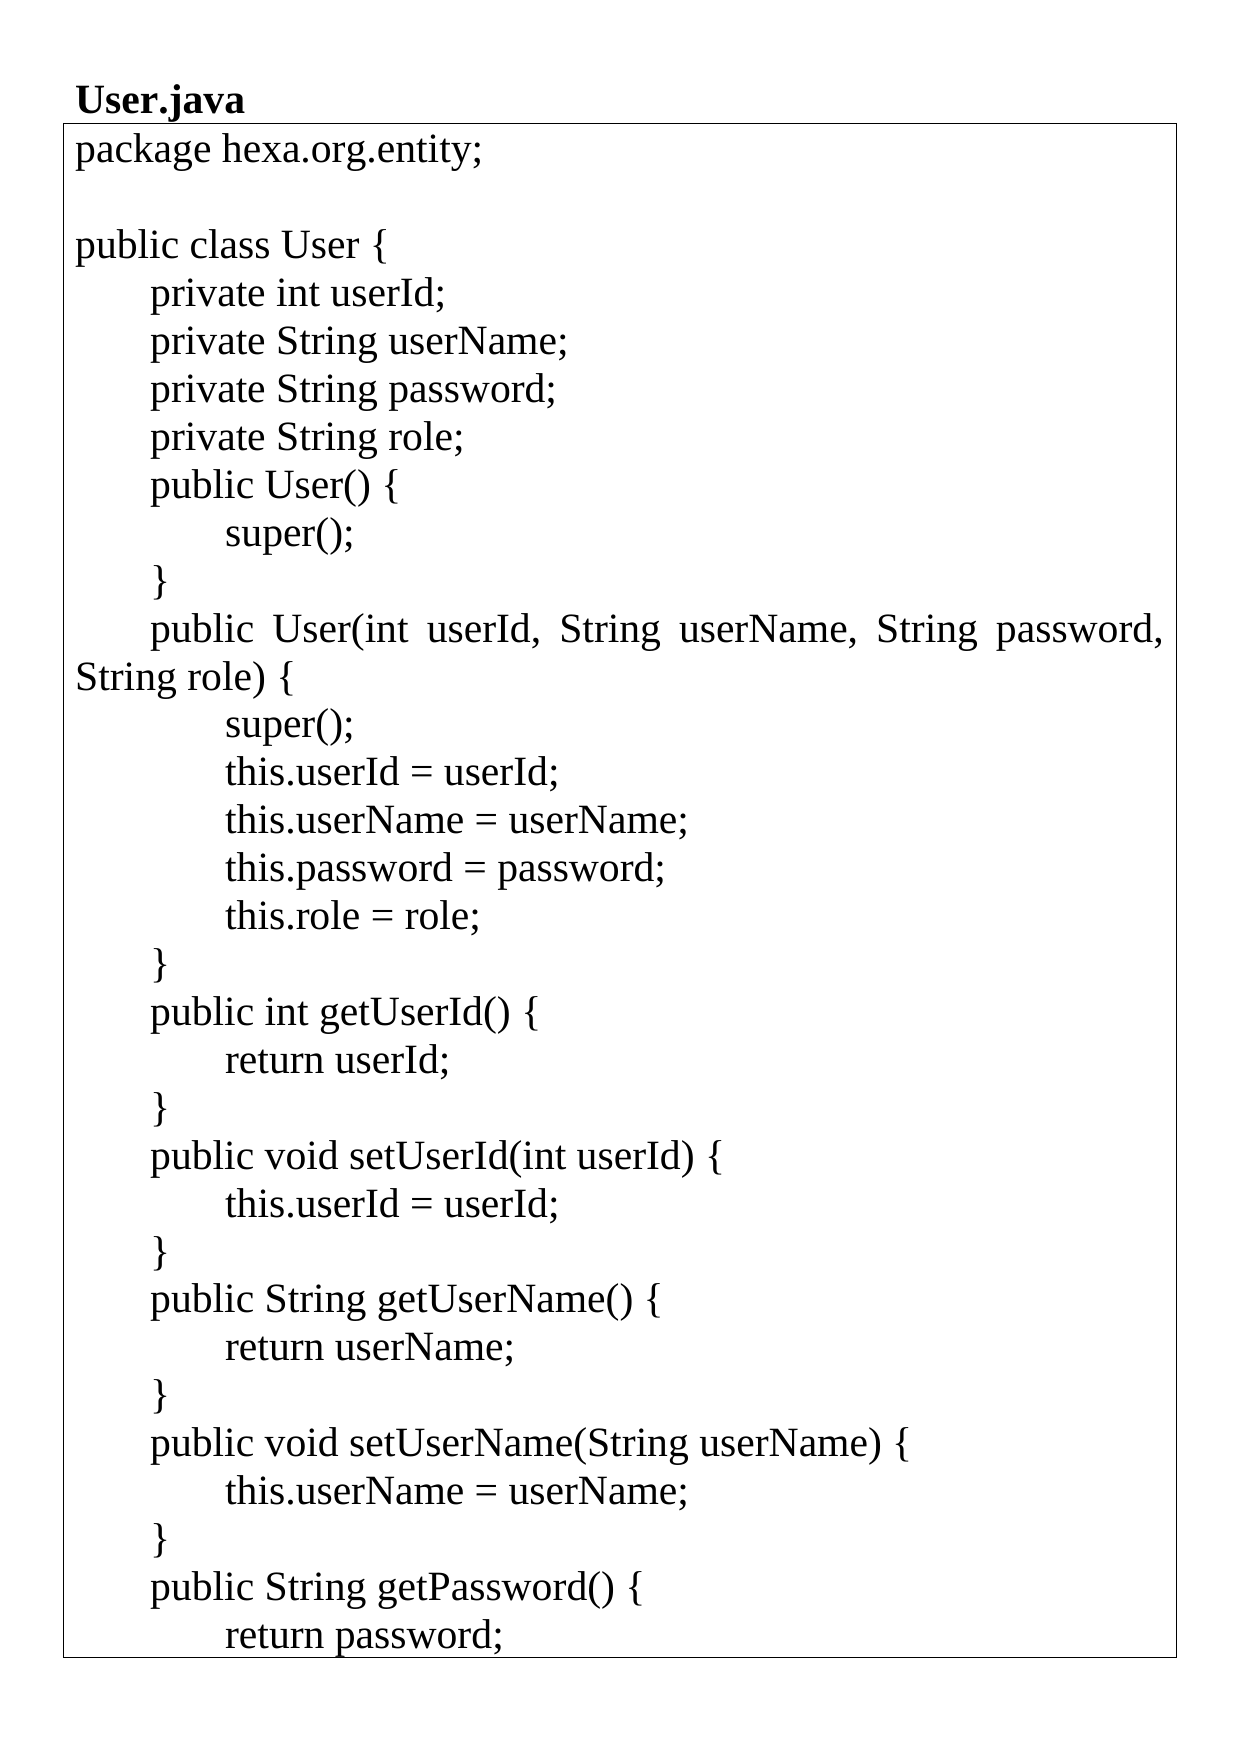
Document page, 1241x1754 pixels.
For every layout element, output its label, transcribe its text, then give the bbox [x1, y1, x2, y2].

list User.java [75, 75, 1165, 123]
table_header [64, 124, 1176, 1657]
